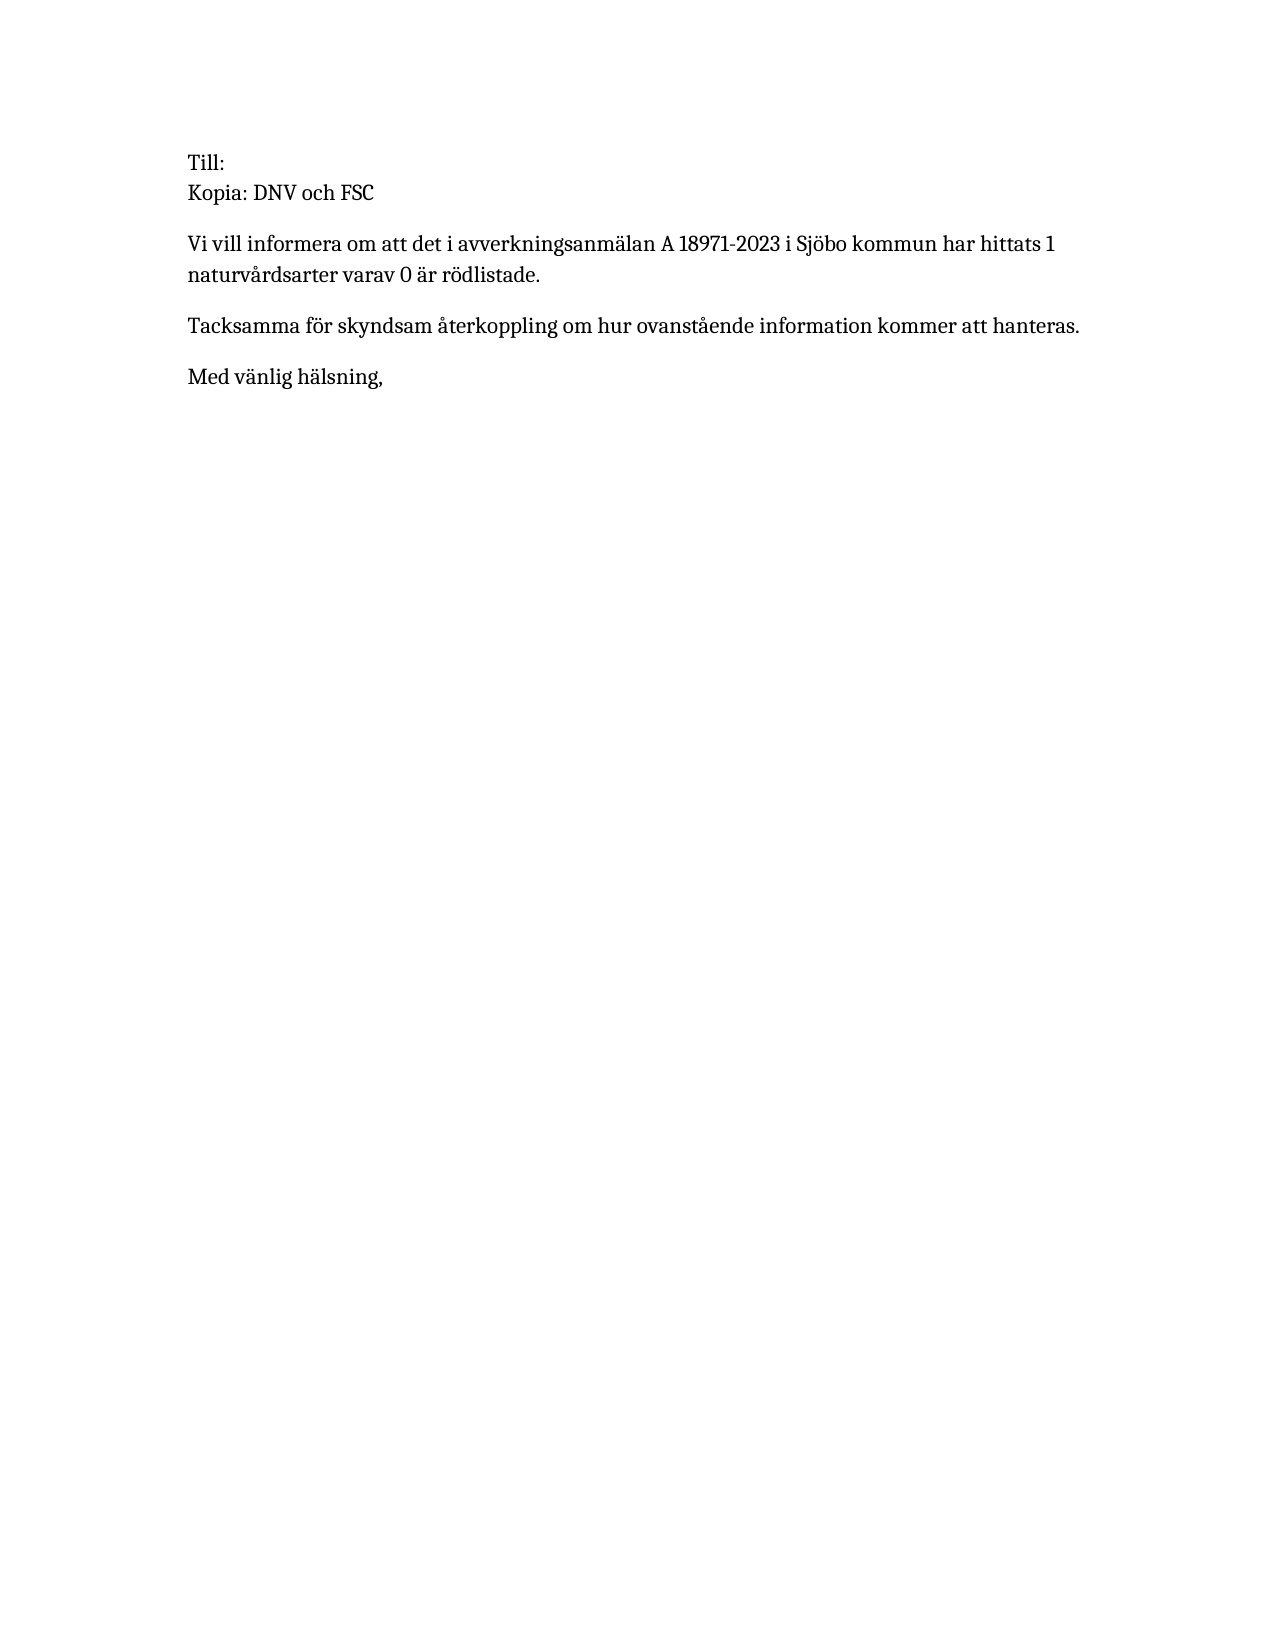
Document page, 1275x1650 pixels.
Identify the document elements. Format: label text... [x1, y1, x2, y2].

text Till: Kopia: DNV och FSC [187, 150, 1087, 207]
text Med vänlig hälsning, [187, 363, 1087, 420]
text Tacksamma för skyndsam återkoppling om hur ovanstående information kommer att hanteras. [187, 312, 1087, 339]
text Vi vill informera om att det i avverkningsanmälan A 18971-2023 i Sjöbo kommun har hittats 1 naturvårdsarter varav 0 är rödlistade. [187, 231, 1087, 288]
